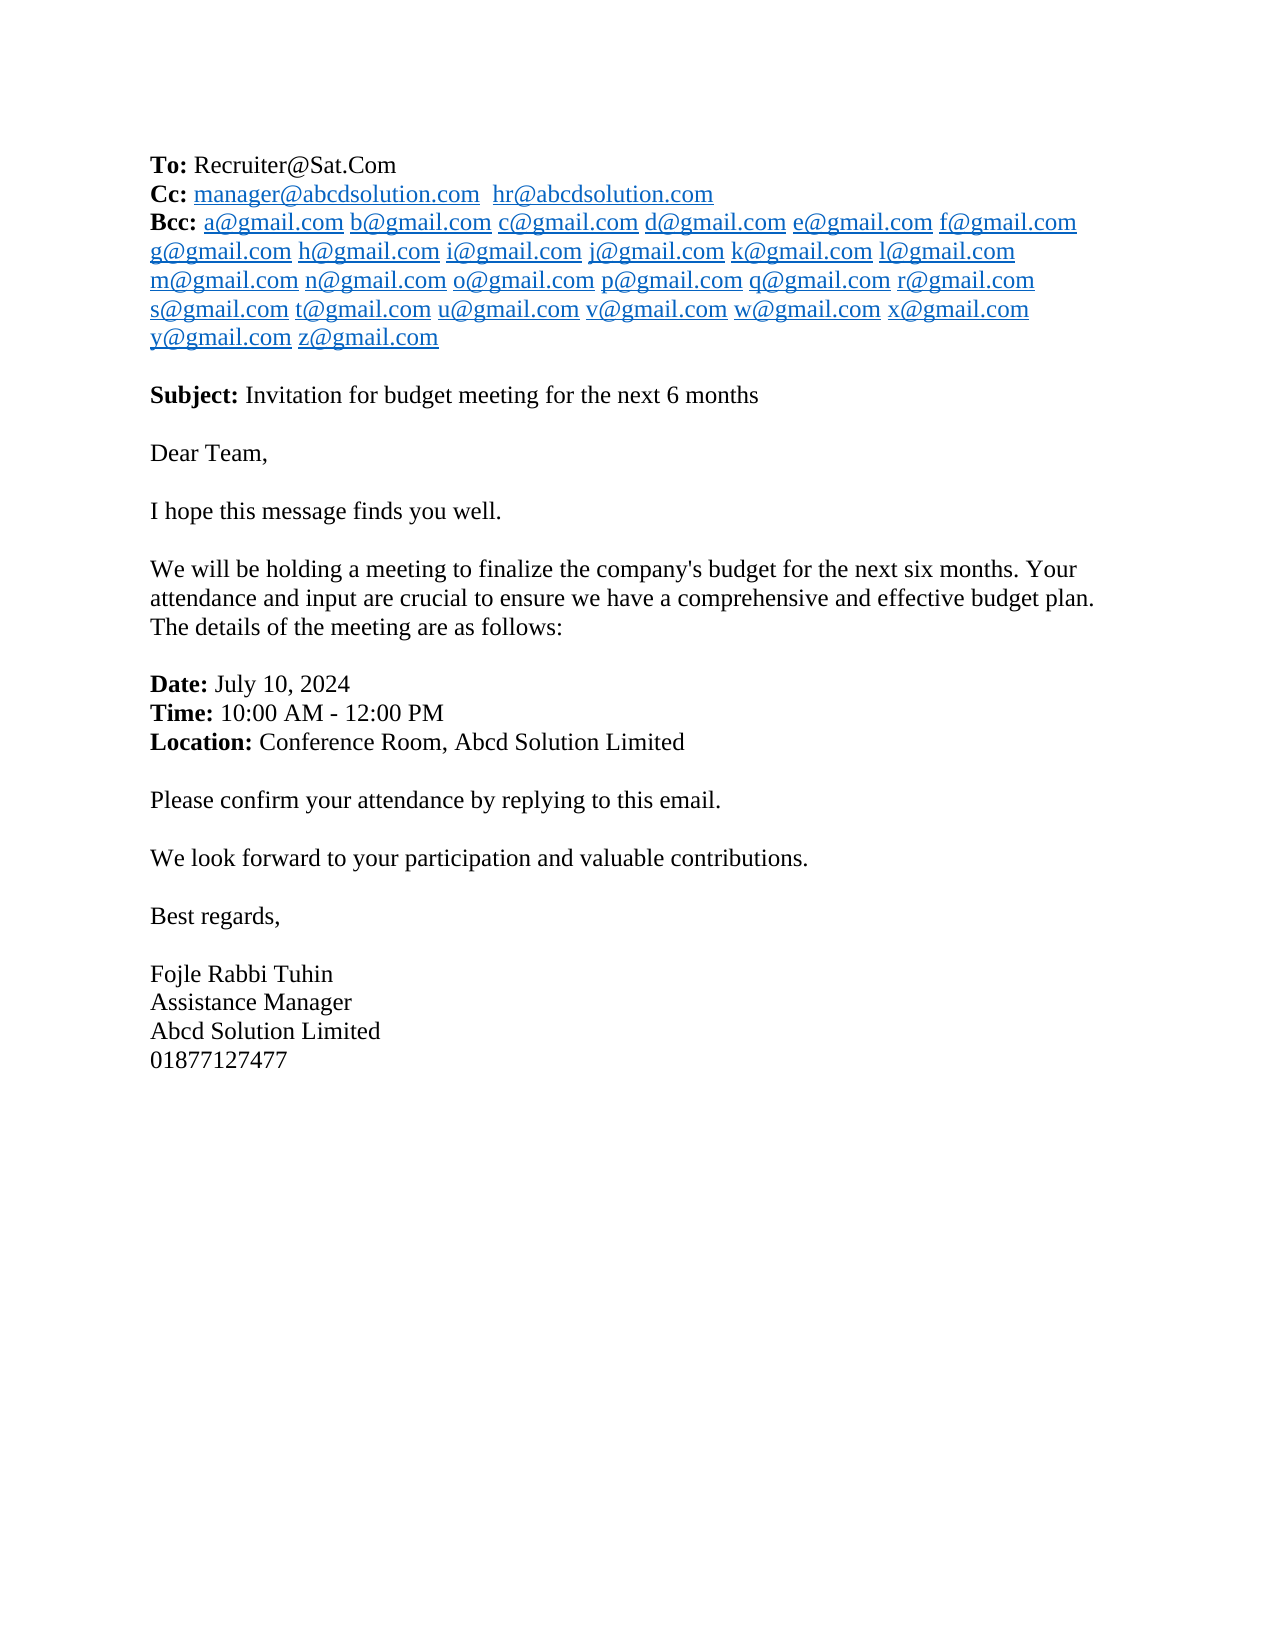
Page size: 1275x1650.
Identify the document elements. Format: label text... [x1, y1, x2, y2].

text Dear Team, [150, 438, 1125, 467]
text Please confirm your attendance by replying to this email. [150, 785, 1125, 814]
text 01877127477 [150, 1045, 1125, 1074]
text Date: July 10, 2024 Time: 10:00 AM - 12:00 PM Location: Conference Room, Abcd Solution Limited [150, 669, 1125, 756]
text Subject: Invitation for budget meeting for the next 6 months [150, 380, 1125, 409]
text Bcc: a@gmail.com b@gmail.com c@gmail.com d@gmail.com e@gmail.com f@gmail.com g@gmail.com h@gmail.com i@gmail.com j@gmail.com k@gmail.com l@gmail.com m@gmail.com n@gmail.com o@gmail.com p@gmail.com q@gmail.com r@gmail.com s@gmail.com t@gmail.com u@gmail.com v@gmail.com w@gmail.com x@gmail.com y@gmail.com z@gmail.com [150, 207, 1125, 351]
text Fojle Rabbi Tuhin Assistance Manager Abcd Solution Limited [150, 959, 1125, 1045]
text Best regards, [150, 901, 1125, 929]
text We will be holding a meeting to finalize the company's budget for the next six months. Your attendance and input are crucial to ensure we have a comprehensive and effective budget plan. The details of the meeting are as follows: [150, 554, 1125, 640]
text I hope this message finds you well. [150, 496, 1125, 525]
text To: Recruiter@Sat.Com Cc: manager@abcdsolution.com hr@abcdsolution.com [150, 150, 1125, 207]
text We look forward to your participation and valuable contributions. [150, 843, 1125, 872]
